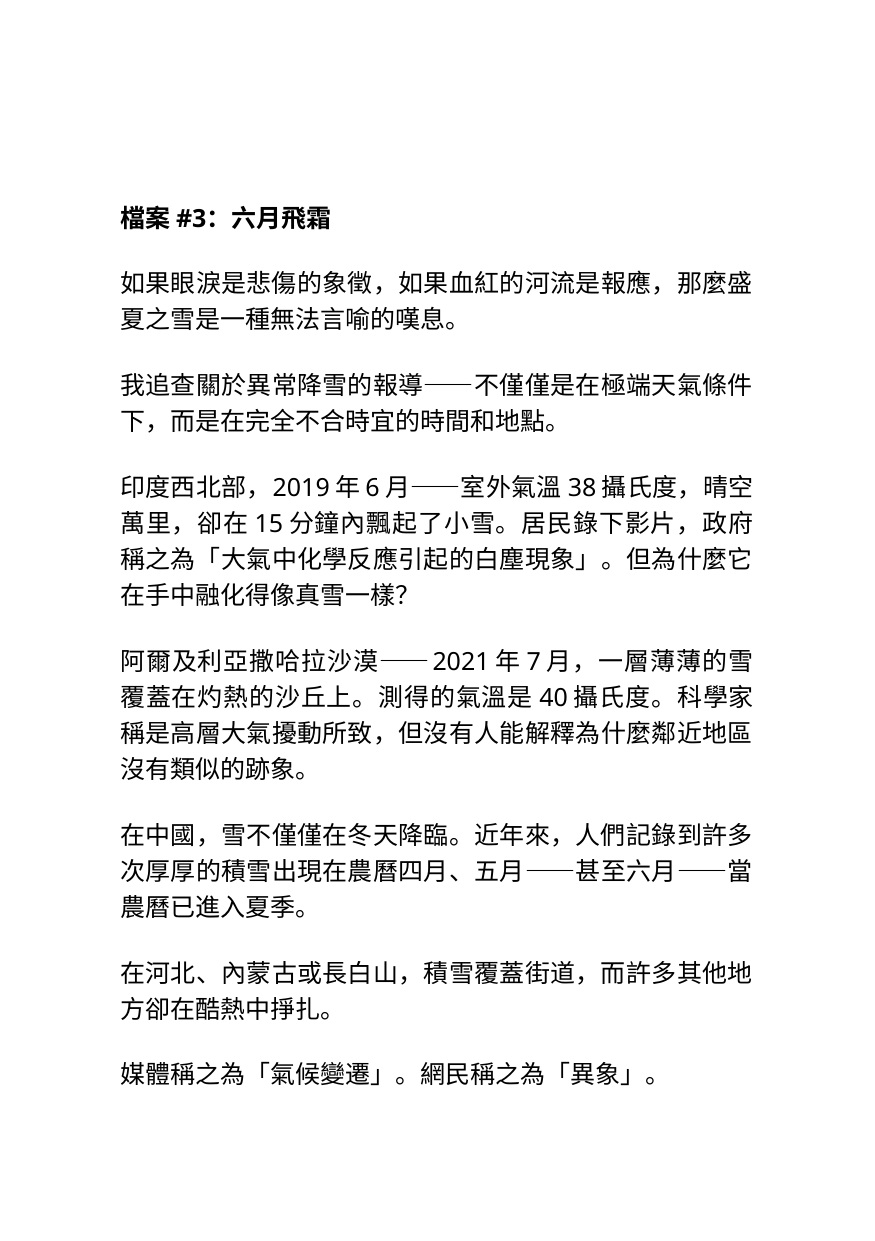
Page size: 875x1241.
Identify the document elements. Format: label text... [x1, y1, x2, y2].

text 在中國，雪不僅僅在冬天降臨。近年來，人們記錄到許多次厚厚的積雪出現在農曆四月、五月——甚至六月——當農曆已進入夏季。 [120, 815, 754, 924]
text 媒體稱之為「氣候變遷」。網民稱之為「異象」。 [120, 1055, 754, 1091]
text 印度西北部，2019年6月——室外氣溫38攝氏度，晴空萬里，卻在15分鐘內飄起了小雪。居民錄下影片，政府稱之為「大氣中化學反應引起的白塵現象」。但為什麼它在手中融化得像真雪一樣？ [120, 467, 754, 612]
text 我追查關於異常降雪的報導——不僅僅是在極端天氣條件下，而是在完全不合時宜的時間和地點。 [120, 365, 754, 438]
text 阿爾及利亞撒哈拉沙漠——2021年7月，一層薄薄的雪覆蓋在灼熱的沙丘上。測得的氣溫是40攝氏度。科學家稱是高層大氣擾動所致，但沒有人能解釋為什麼鄰近地區沒有類似的跡象。 [120, 641, 754, 786]
text 在河北、內蒙古或長白山，積雪覆蓋街道，而許多其他地方卻在酷熱中掙扎。 [120, 953, 754, 1026]
text 如果眼淚是悲傷的象徵，如果血紅的河流是報應，那麼盛夏之雪是一種無法言喻的嘆息。 [120, 264, 754, 336]
text 檔案 #3：六月飛霜 [120, 198, 754, 234]
